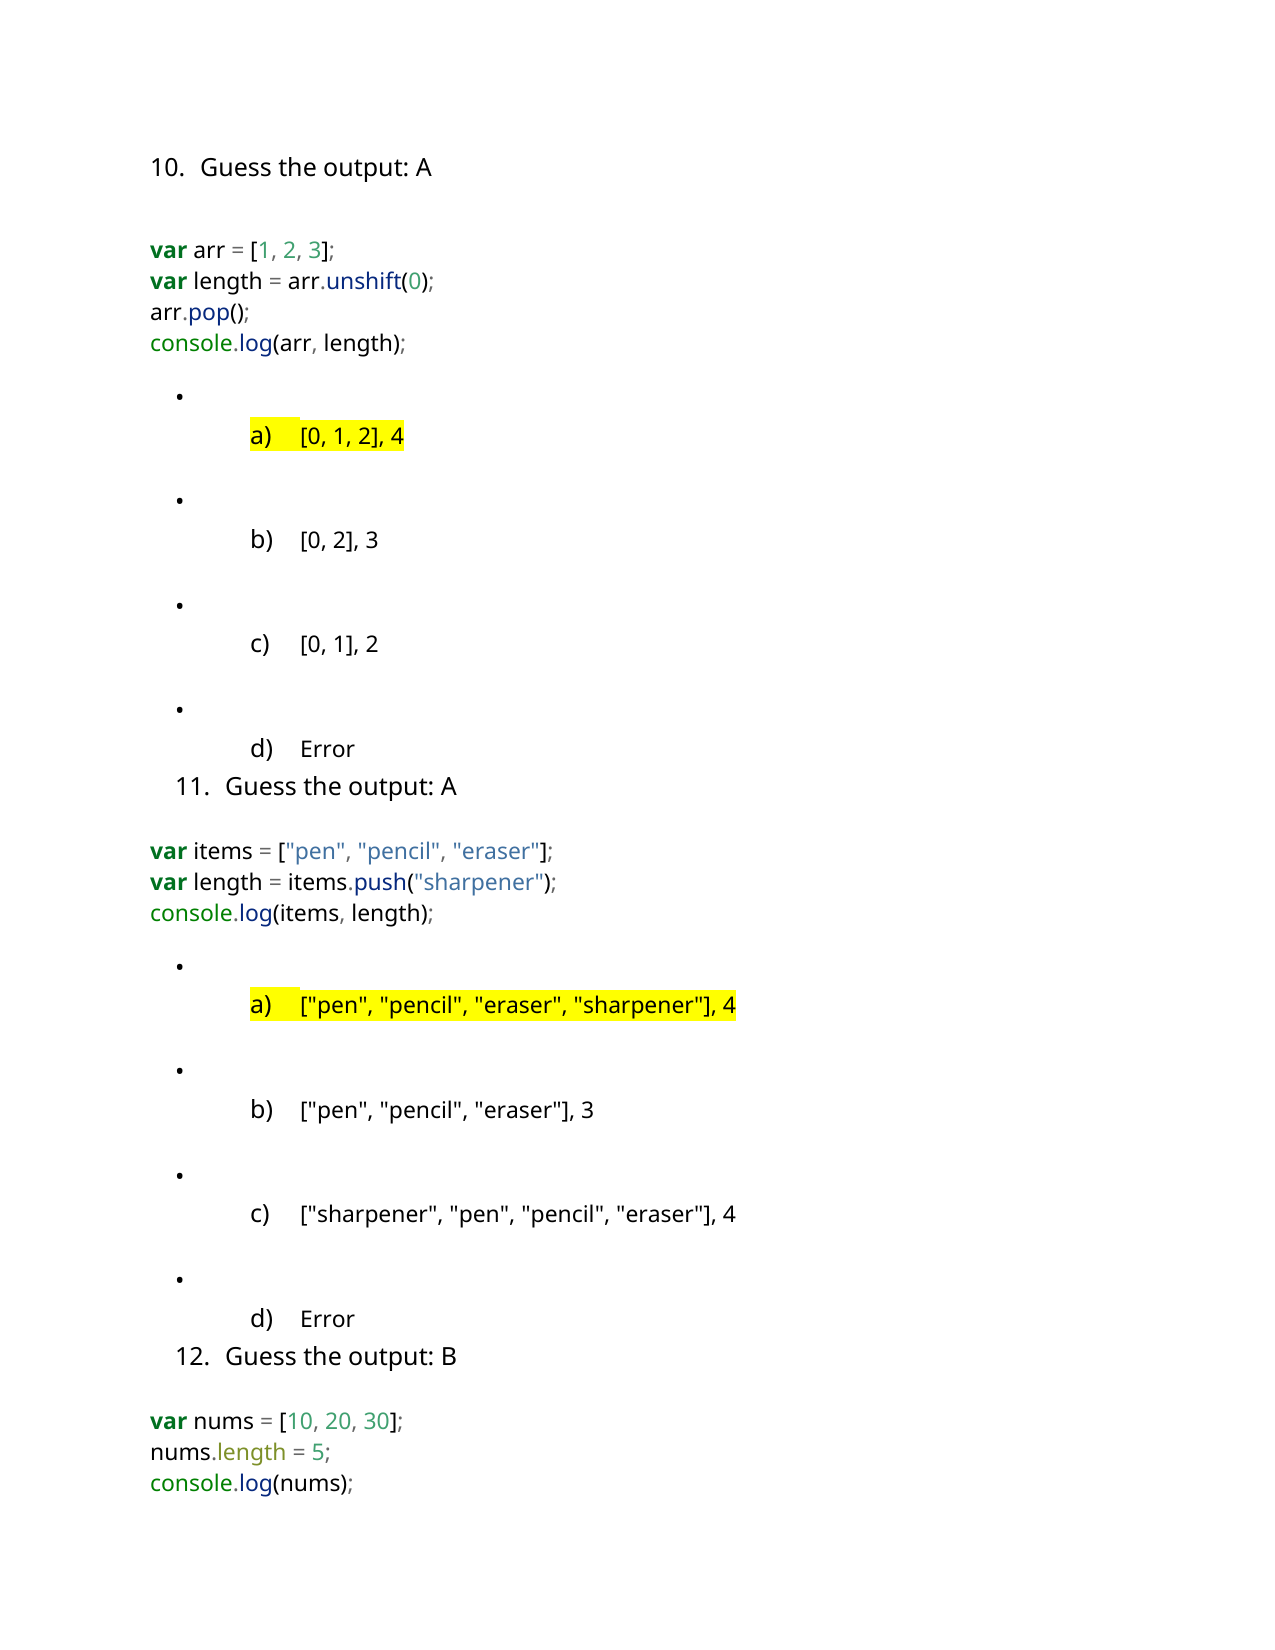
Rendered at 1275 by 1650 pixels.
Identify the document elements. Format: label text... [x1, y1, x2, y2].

text var nums = [10, 20, 30]; nums.length = 5; console.log(nums); [150, 1405, 1125, 1498]
text var arr = [1, 2, 3]; var length = arr.unshift(0); arr.pop(); console.log(arr, length); [150, 234, 1125, 359]
list Error [250, 1300, 1125, 1334]
list Guess the output: A [150, 150, 1125, 213]
list [0, 1], 2 [250, 626, 1125, 689]
list [0, 1, 2], 4 [250, 417, 1125, 480]
list Error [250, 730, 1125, 764]
text var items = ["pen", "pencil", "eraser"]; var length = items.push("sharpener"); console.log(items, length); [150, 835, 1125, 928]
list ["sharpener", "pen", "pencil", "eraser"], 4 [250, 1196, 1125, 1259]
list ["pen", "pencil", "eraser", "sharpener"], 4 [250, 987, 1125, 1050]
list Guess the output: A [175, 768, 1125, 831]
list ["pen", "pencil", "eraser"], 3 [250, 1092, 1125, 1154]
list Guess the output: B [175, 1338, 1125, 1401]
list [0, 2], 3 [250, 522, 1125, 584]
